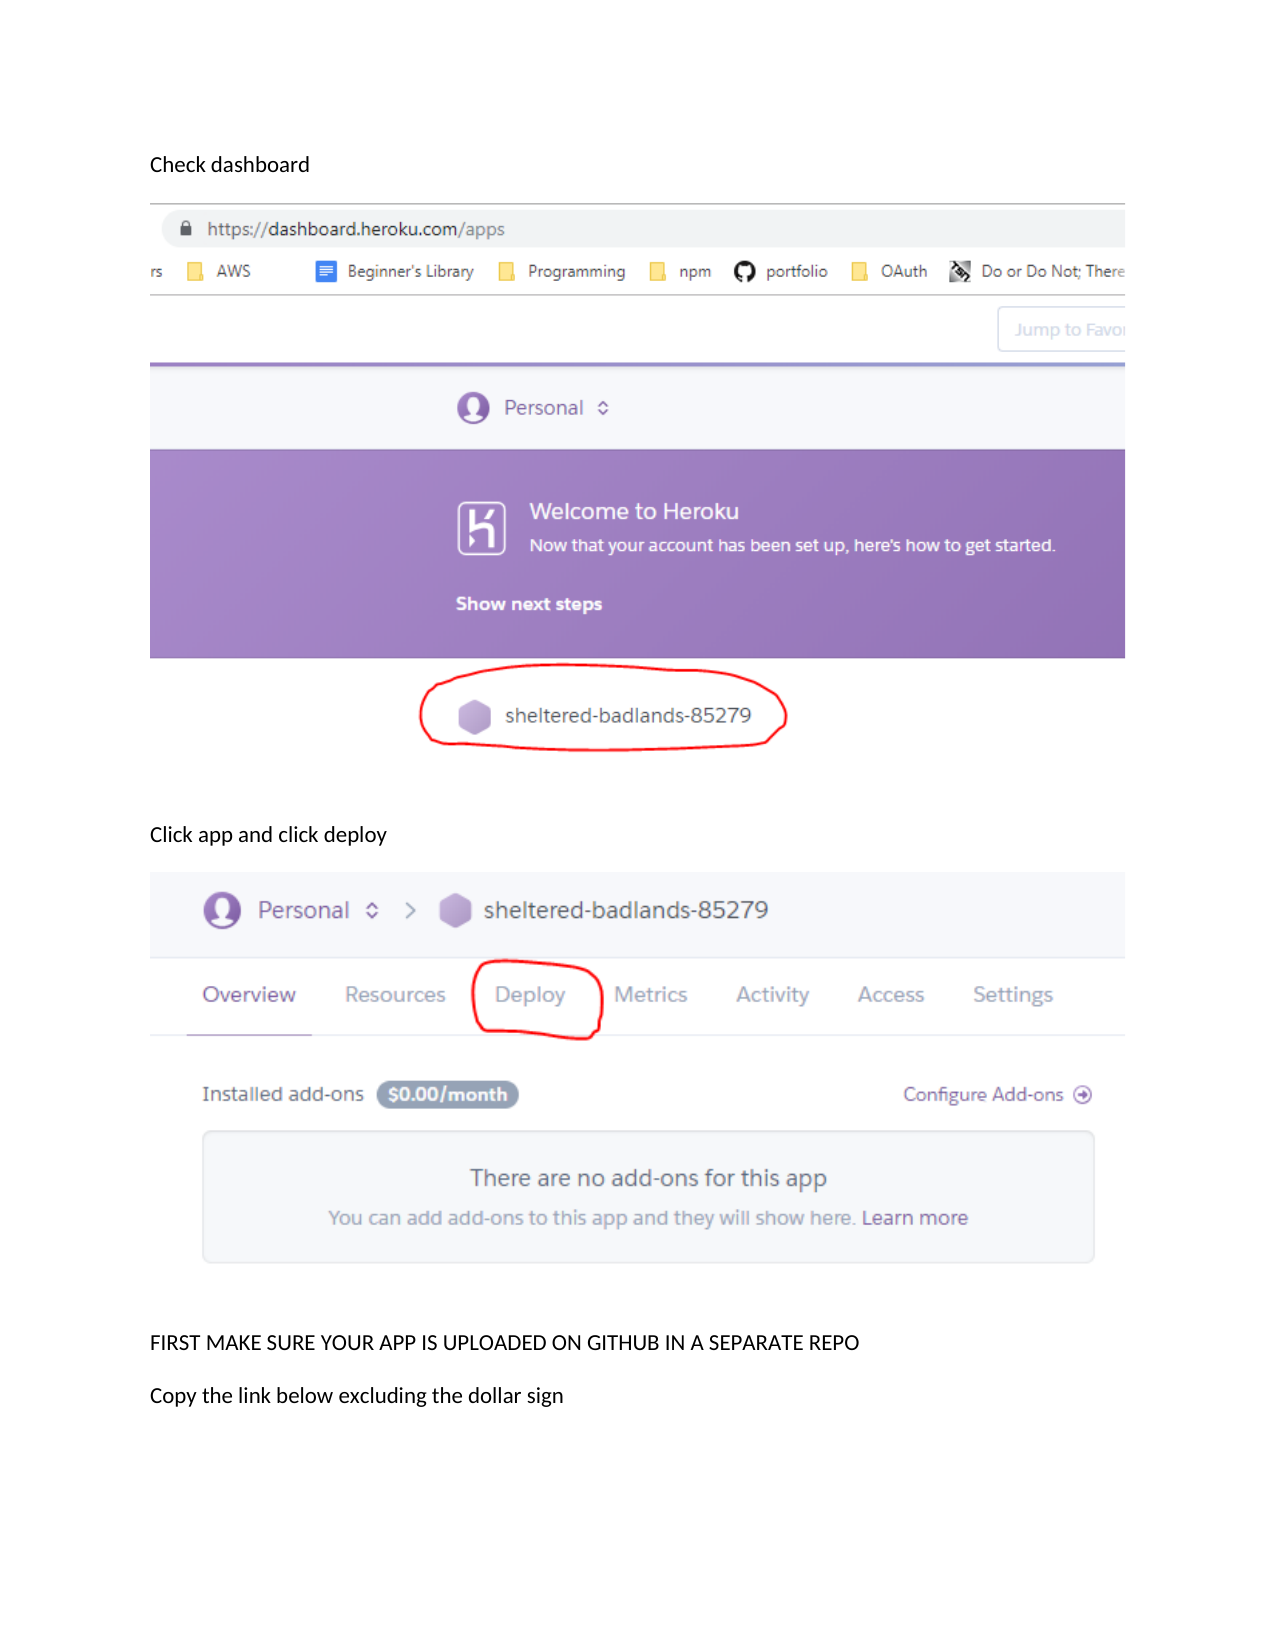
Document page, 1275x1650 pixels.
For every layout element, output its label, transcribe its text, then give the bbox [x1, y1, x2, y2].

text FIRST MAKE SURE YOUR APP IS UPLOADED ON GITHUB IN A SEPARATE REPO [150, 1328, 1125, 1356]
picture [150, 872, 1125, 1304]
text Copy the link below excluding the dollar sign [150, 1381, 1125, 1409]
text Check dashboard [150, 150, 1125, 178]
picture [150, 203, 1125, 795]
text Click app and click deploy [150, 820, 1125, 848]
